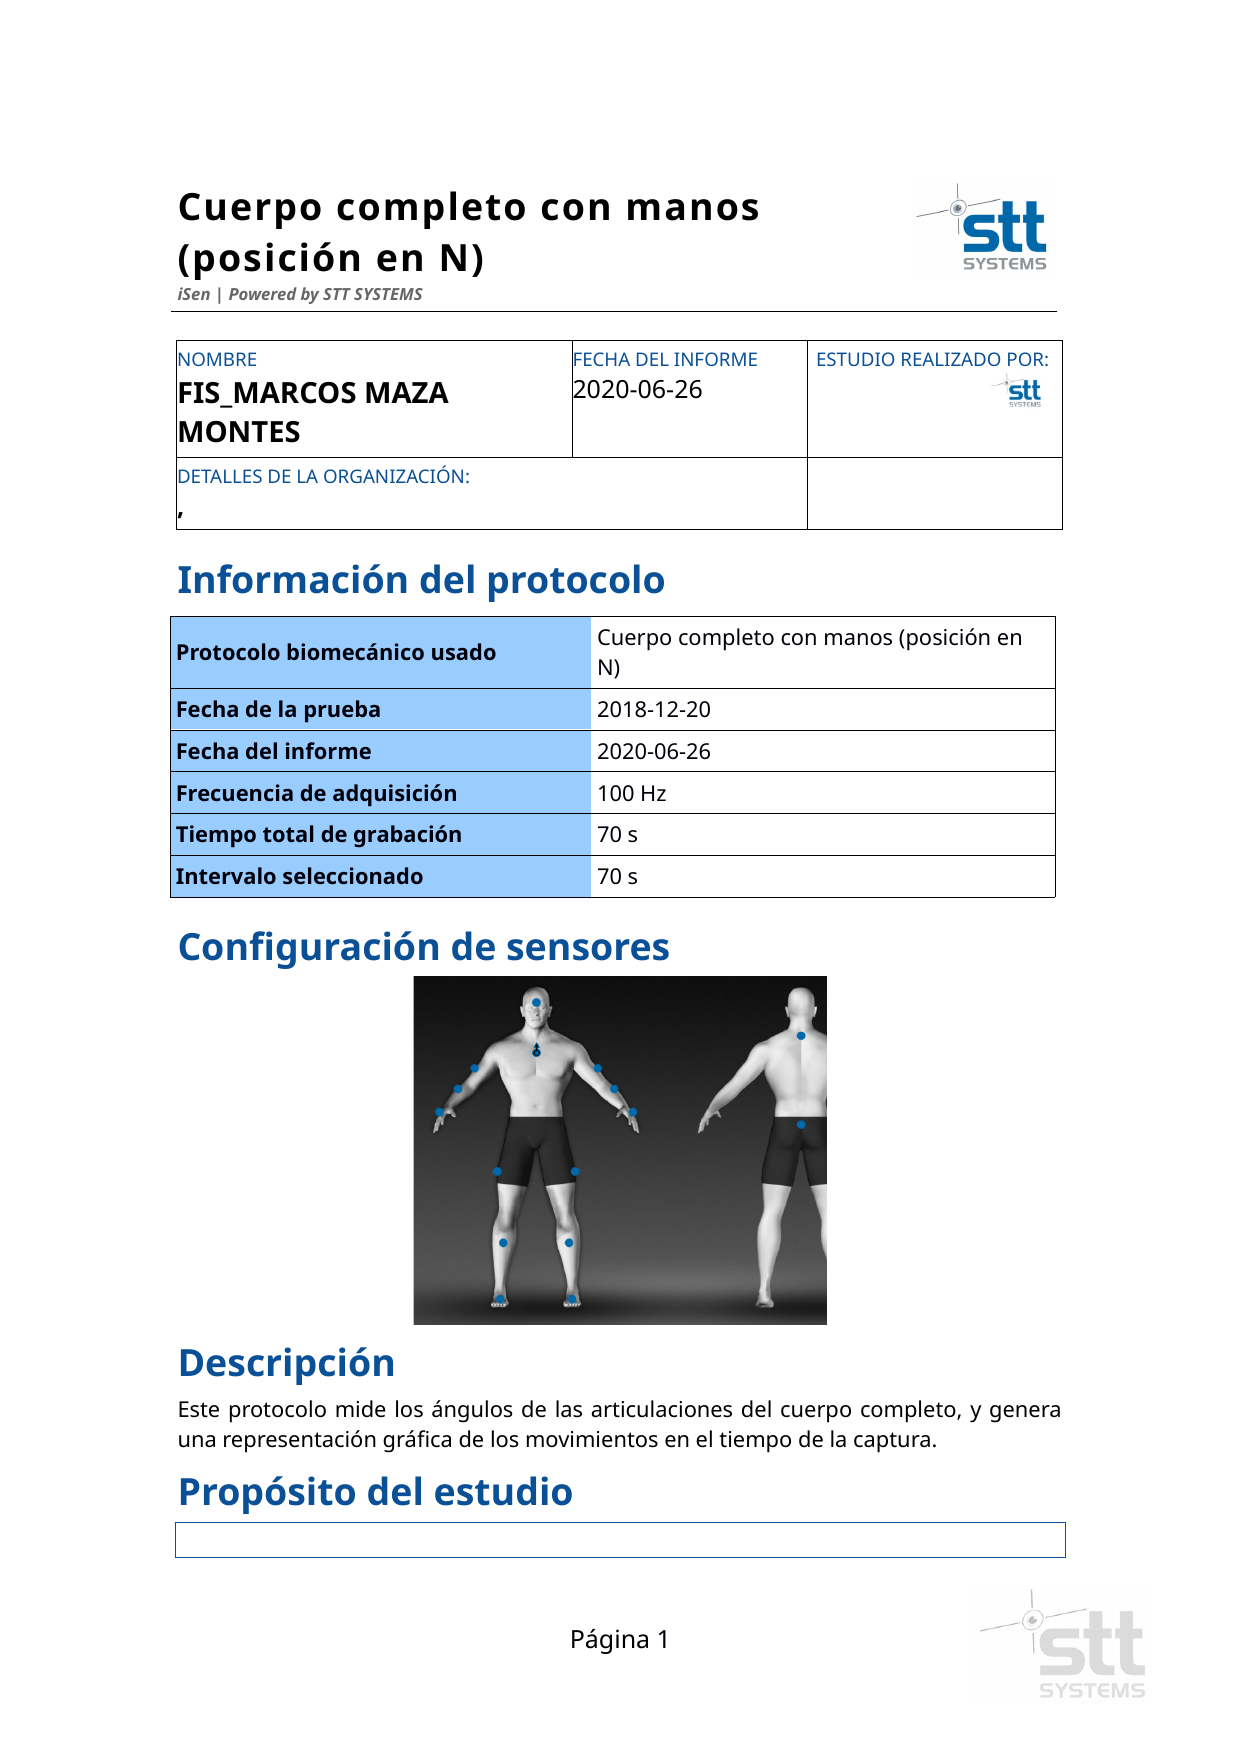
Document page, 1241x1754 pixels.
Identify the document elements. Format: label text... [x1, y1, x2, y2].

picture [972, 1583, 1152, 1705]
picture [911, 180, 1052, 277]
subtitle Descripción [177, 1337, 1063, 1388]
picture [413, 976, 827, 1325]
table_cell 100 Hz [591, 772, 1055, 813]
text Este protocolo mide los ángulos de las articulaciones del cuerpo completo, y genera una representación gráfica de los movimientos en el tiempo de la captura. [177, 1394, 1063, 1453]
subtitle Información del protocolo [177, 553, 1063, 604]
table_cell Fecha de la prueba [171, 689, 591, 729]
table_cell Tiempo total de grabación [171, 814, 591, 855]
picture [822, 372, 1043, 409]
table_header Protocolo biomecánico usado [171, 617, 591, 688]
table_cell Fecha del informe [171, 731, 591, 771]
table_cell 70 s [591, 814, 1055, 855]
table_cell [808, 458, 1062, 529]
table_header ESTUDIO REALIZADO POR: [808, 341, 1062, 457]
table_cell Intervalo seleccionado [171, 856, 591, 897]
subtitle Propósito del estudio [177, 1465, 1063, 1516]
table_cell 2018-12-20 [591, 689, 1055, 729]
table_cell 2020-06-26 [591, 731, 1055, 771]
table_cell 70 s [591, 856, 1055, 897]
subtitle Configuración de sensores [177, 920, 1063, 971]
table_cell DETALLES DE LA ORGANIZACIÓN: , [177, 458, 807, 529]
table_header Cuerpo completo con manos (posición en N) [591, 617, 1055, 688]
table_cell Frecuencia de adquisición [171, 772, 591, 813]
table_header FECHA DEL INFORME 2020-06-26 [573, 341, 807, 457]
table_header NOMBRE FIS_MARCOS MAZA MONTES [177, 341, 572, 457]
